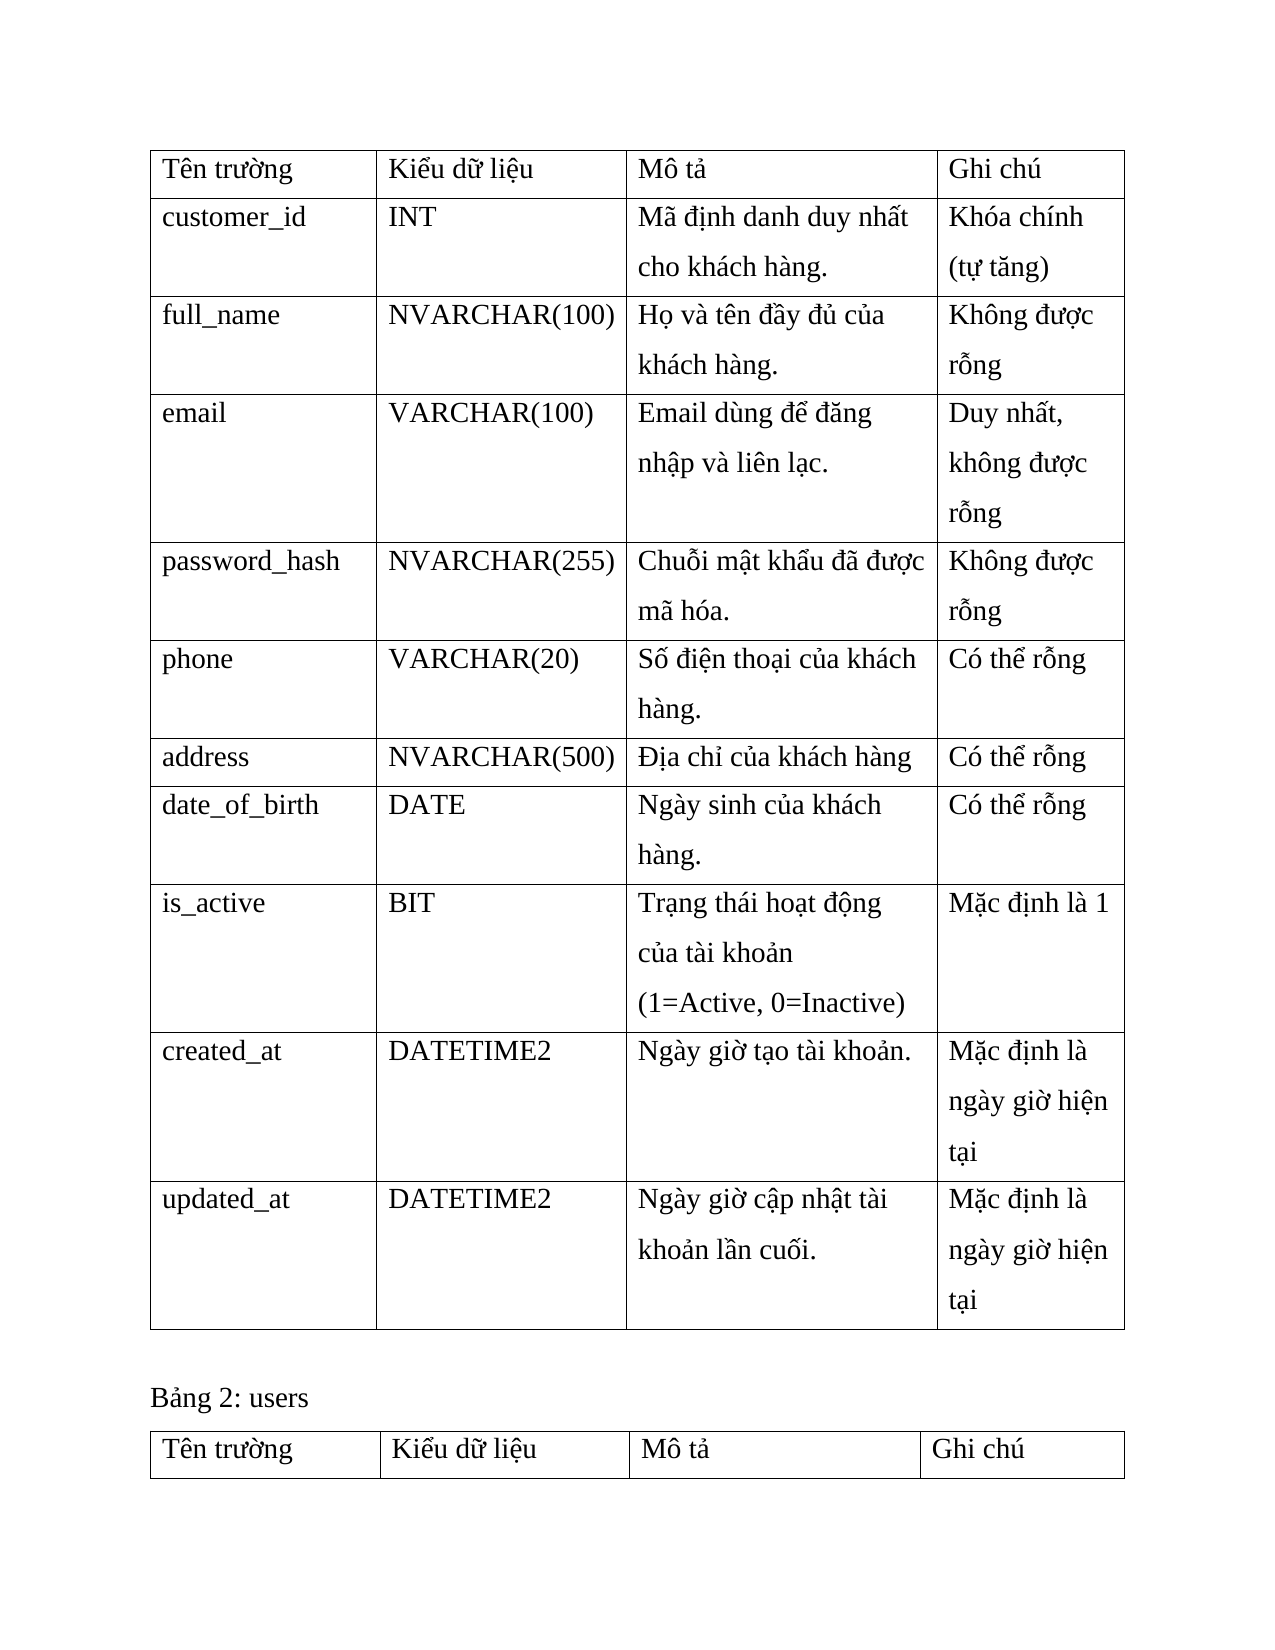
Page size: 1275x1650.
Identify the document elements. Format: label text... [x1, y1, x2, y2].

table_cell updated_at [151, 1182, 376, 1329]
text Bảng 2: users [150, 1380, 1125, 1414]
table_header Ghi chú [921, 1432, 1124, 1478]
table_cell INT [377, 199, 626, 296]
table_cell NVARCHAR(500) [377, 739, 626, 786]
table_cell Không được rỗng [938, 297, 1124, 394]
table_cell Không được rỗng [938, 543, 1124, 640]
table_cell DATETIME2 [377, 1182, 626, 1329]
table_cell is_active [151, 885, 376, 1032]
table_cell VARCHAR(20) [377, 641, 626, 738]
table_cell created_at [151, 1033, 376, 1181]
table_cell Chuỗi mật khẩu đã được mã hóa. [627, 543, 937, 640]
table_cell DATE [377, 787, 626, 884]
table_header Ghi chú [938, 151, 1124, 198]
table_header Kiểu dữ liệu [377, 151, 626, 198]
table_cell customer_id [151, 199, 376, 296]
table_cell DATETIME2 [377, 1033, 626, 1181]
table_cell full_name [151, 297, 376, 394]
table_cell Mặc định là 1 [938, 885, 1124, 1032]
table_cell Số điện thoại của khách hàng. [627, 641, 937, 738]
table_cell Có thể rỗng [938, 787, 1124, 884]
table_header Tên trường [151, 1432, 380, 1478]
table_header Tên trường [151, 151, 376, 198]
table_cell phone [151, 641, 376, 738]
table_cell Email dùng để đăng nhập và liên lạc. [627, 395, 937, 542]
table_cell Khóa chính (tự tăng) [938, 199, 1124, 296]
table_header Mô tả [627, 151, 937, 198]
table_cell Ngày giờ cập nhật tài khoản lần cuối. [627, 1182, 937, 1329]
table_cell NVARCHAR(255) [377, 543, 626, 640]
table_cell Mặc định là ngày giờ hiện tại [938, 1033, 1124, 1181]
table_cell Địa chỉ của khách hàng [627, 739, 937, 786]
table_cell Có thể rỗng [938, 739, 1124, 786]
table_cell Ngày sinh của khách hàng. [627, 787, 937, 884]
table_cell Duy nhất, không được rỗng [938, 395, 1124, 542]
table_cell Họ và tên đầy đủ của khách hàng. [627, 297, 937, 394]
table_cell Có thể rỗng [938, 641, 1124, 738]
table_cell Ngày giờ tạo tài khoản. [627, 1033, 937, 1181]
table_header Kiểu dữ liệu [381, 1432, 629, 1478]
table_cell date_of_birth [151, 787, 376, 884]
table_cell VARCHAR(100) [377, 395, 626, 542]
table_cell Mã định danh duy nhất cho khách hàng. [627, 199, 937, 296]
table_cell password_hash [151, 543, 376, 640]
table_cell Trạng thái hoạt động của tài khoản (1=Active, 0=Inactive) [627, 885, 937, 1032]
table_header Mô tả [630, 1432, 920, 1478]
table_cell Mặc định là ngày giờ hiện tại [938, 1182, 1124, 1329]
table_cell address [151, 739, 376, 786]
table_cell email [151, 395, 376, 542]
table_cell NVARCHAR(100) [377, 297, 626, 394]
table_cell BIT [377, 885, 626, 1032]
